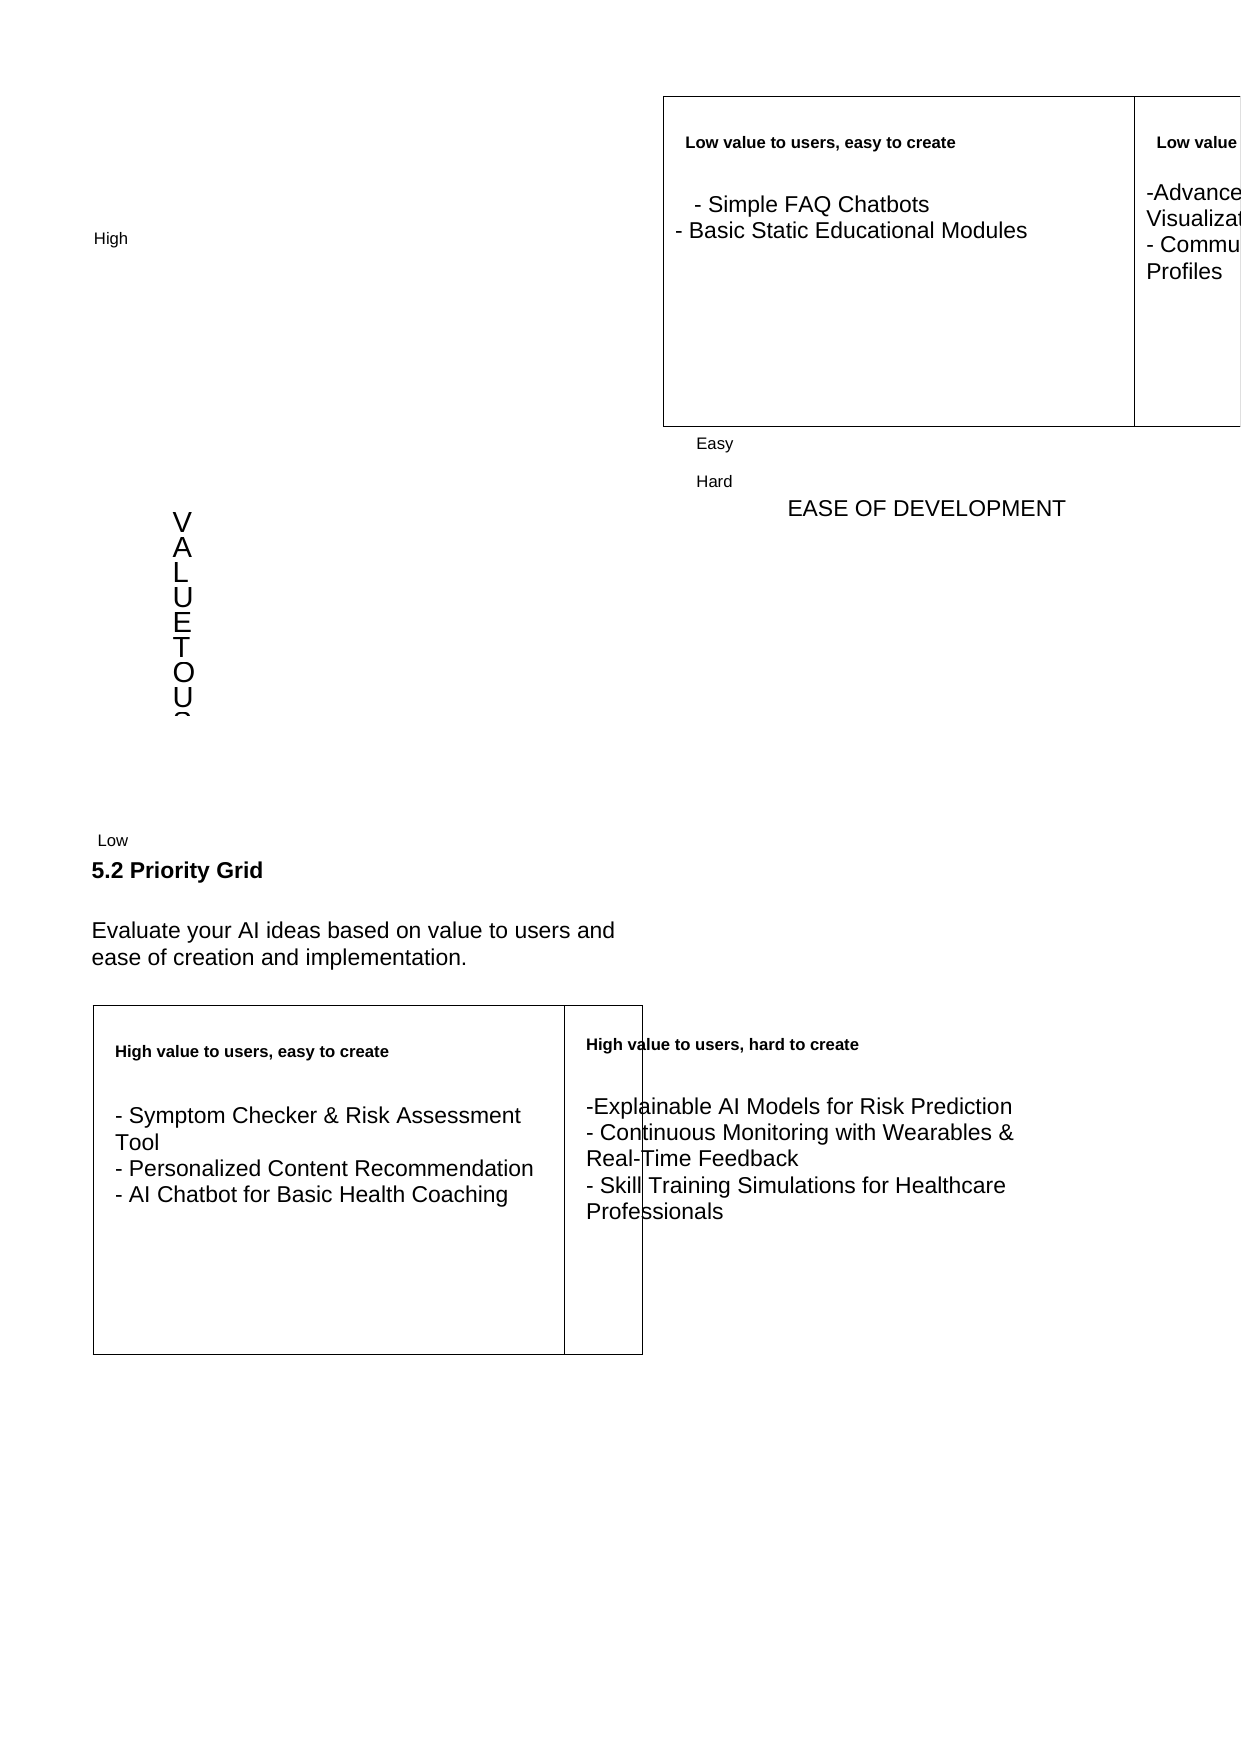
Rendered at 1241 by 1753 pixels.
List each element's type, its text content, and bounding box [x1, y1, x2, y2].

text Easy Hard [696, 434, 1211, 491]
text Low [97, 831, 640, 850]
text High [94, 228, 640, 248]
text EASE OF DEVELOPMENT [644, 495, 1209, 521]
list Priority Grid [91, 857, 640, 883]
table_header High value to users, easy to create - Symptom Checker & Risk Assessment Tool - Personalized Content Recommendation - AI Chatbot for Basic Health Coaching [94, 1006, 564, 1354]
table_cell Low value to users, hard to create -Advanced 3D Heart Simulations (Complex Visualizations) - Community Matching based on Health Profiles [1135, 97, 1240, 426]
table_header High value to users, hard to create -Explainable AI Models for Risk Prediction - Continuous Monitoring with Wearables & Real-Time Feedback - Skill Training Simulations for Healthcare Professionals [565, 1006, 642, 1354]
table_cell Low value to users, easy to create - Simple FAQ Chatbots - Basic Static Educational Modules [664, 97, 1134, 426]
text Evaluate your AI ideas based on value to users and ease of creation and implementation. [91, 917, 640, 970]
